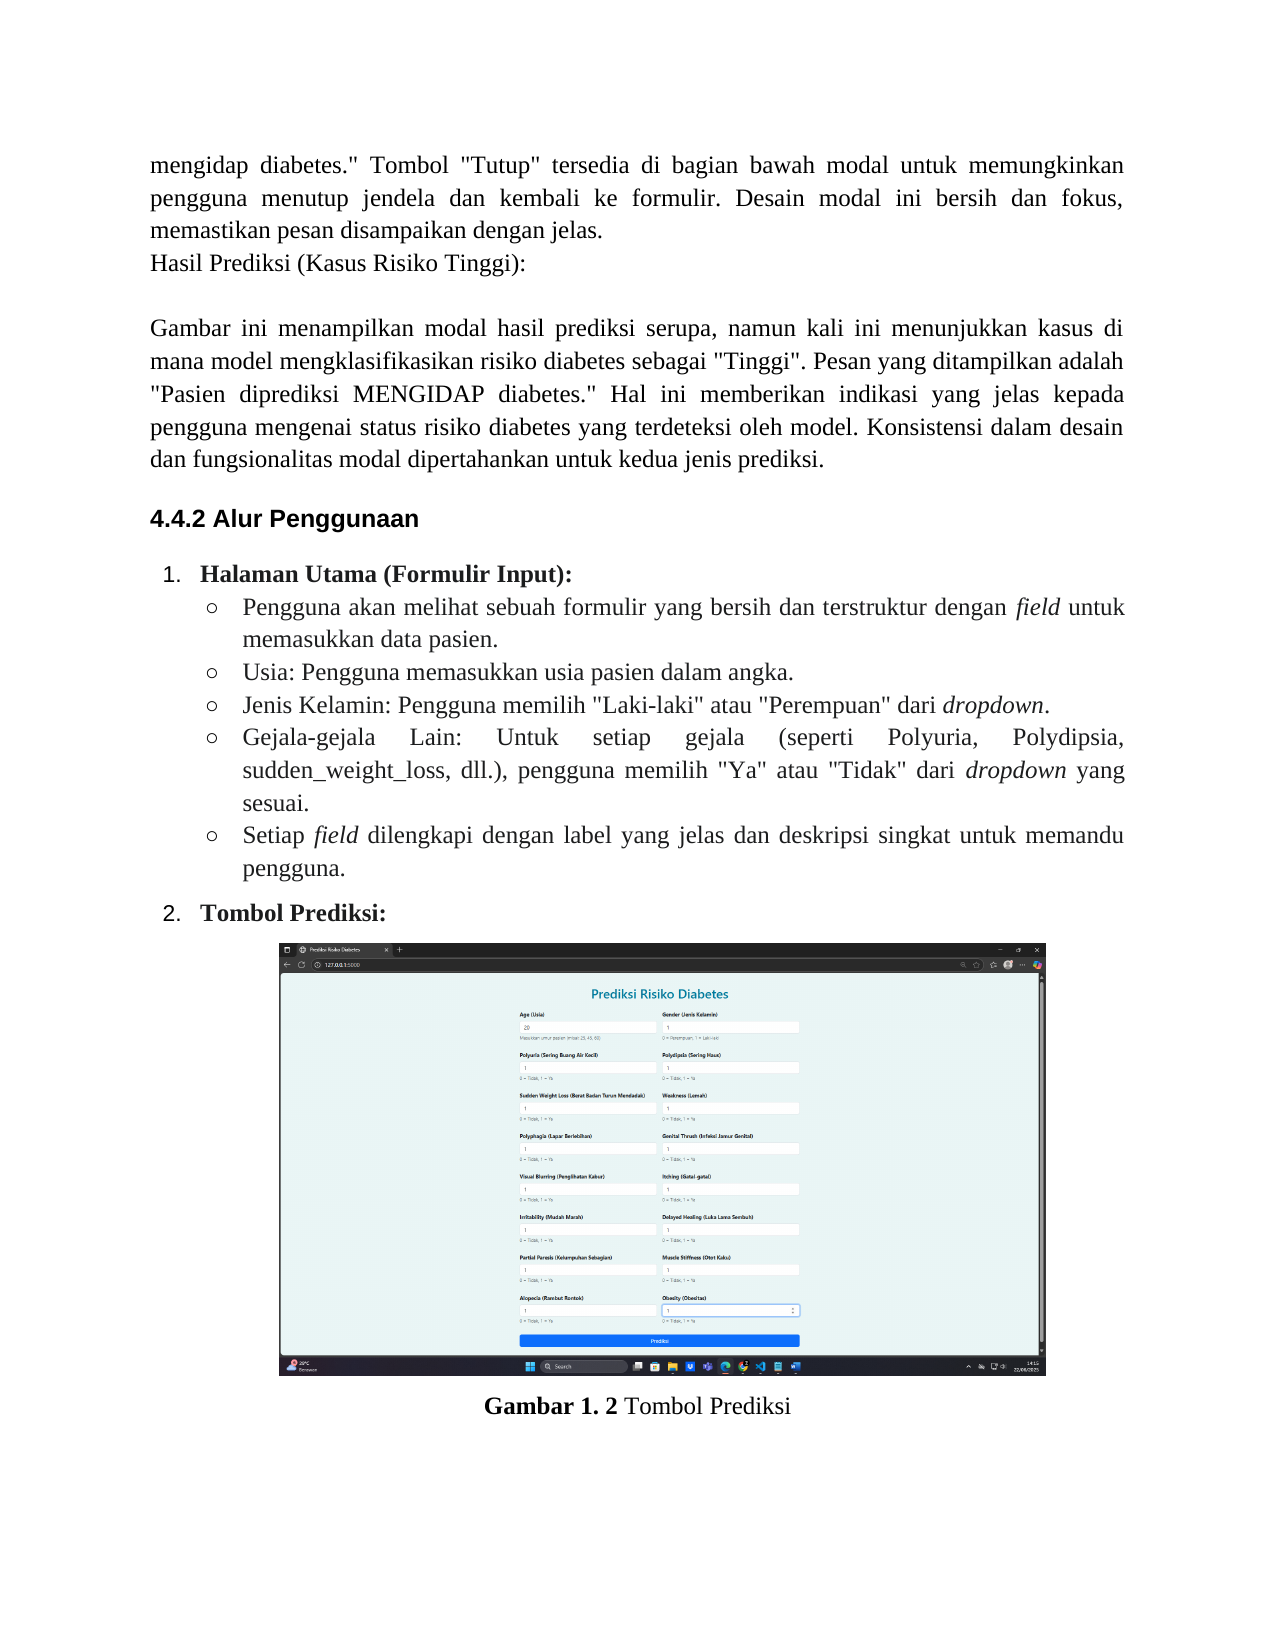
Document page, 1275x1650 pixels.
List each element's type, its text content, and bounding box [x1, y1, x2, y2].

list Jenis Kelamin: Pengguna memilih "Laki-laki" atau "Perempuan" dari dropdown. [205, 690, 1125, 718]
list Pengguna akan melihat sebuah formulir yang bersih dan terstruktur dengan field untuk memasukkan data pasien. [205, 592, 1125, 653]
list Tombol Prediksi: [162, 898, 1125, 927]
text Gambar ini menampilkan modal hasil prediksi serupa, namun kali ini menunjukkan kasus di mana model mengklasifikasikan risiko diabetes sebagai "Tinggi". Pesan yang ditampilkan adalah "Pasien diprediksi MENGIDAP diabetes." Hal ini memberikan indikasi yang jelas kepada pengguna mengenai status risiko diabetes yang terdeteksi oleh model. Konsistensi dalam desain dan fungsionalitas modal dipertahankan untuk kedua jenis prediksi. [150, 313, 1125, 473]
list Gejala-gejala Lain: Untuk setiap gejala (seperti Polyuria, Polydipsia, sudden_weight_loss, dll.), pengguna memilih "Ya" atau "Tidak" dari dropdown yang sesuai. [205, 722, 1125, 817]
text Hasil Prediksi (Kasus Risiko Tinggi): [150, 248, 1125, 277]
subtitle 4.4.2 Alur Penggunaan [150, 504, 1125, 532]
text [150, 150, 1125, 244]
list Setiap field dilengkapi dengan label yang jelas dan deskripsi singkat untuk memandu pengguna. [205, 821, 1125, 882]
picture [279, 943, 1046, 1376]
text Gambar 1. 2 Tombol Prediksi [150, 1391, 1125, 1420]
list Usia: Pengguna memasukkan usia pasien dalam angka. [205, 657, 1125, 686]
list Halaman Utama (Formulir Input): [162, 559, 1125, 588]
